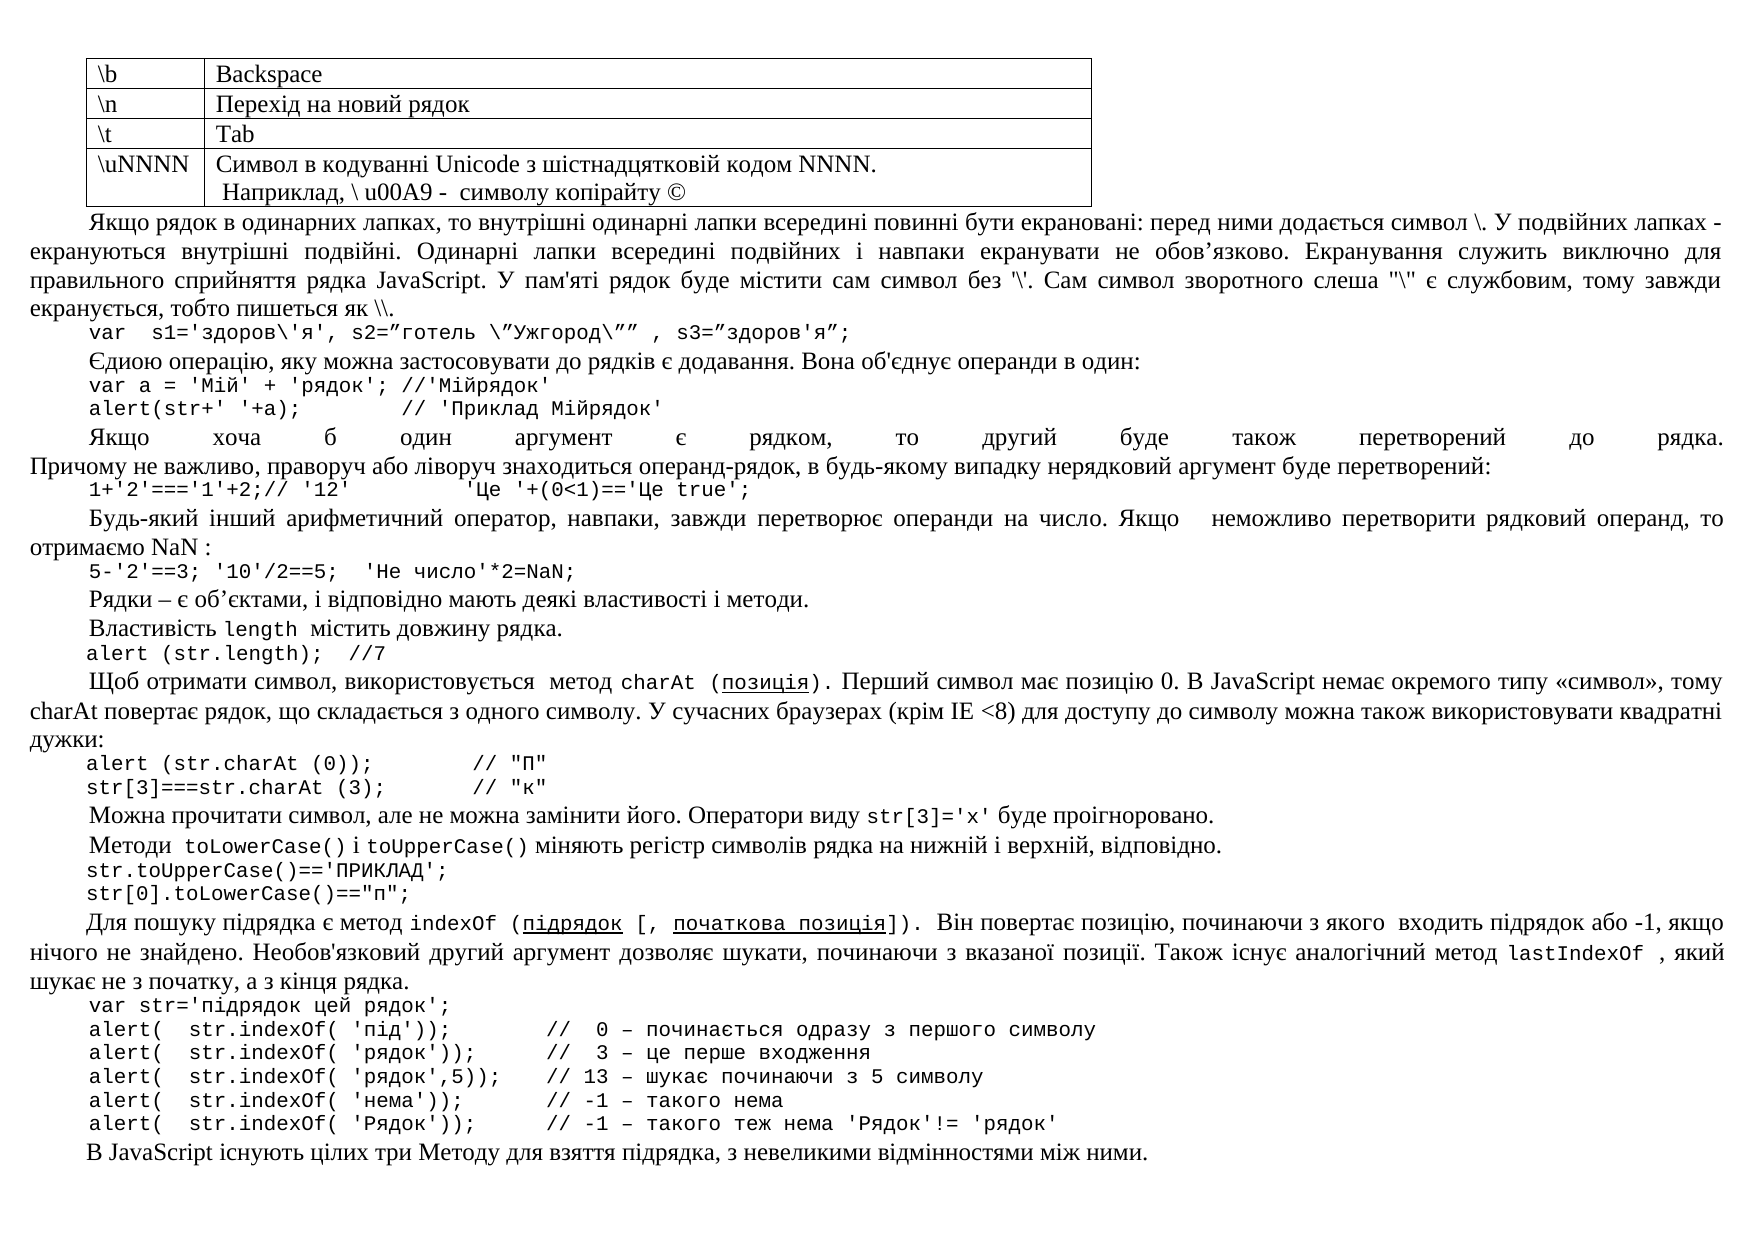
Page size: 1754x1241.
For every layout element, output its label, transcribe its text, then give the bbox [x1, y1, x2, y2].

table_cell \n [87, 89, 204, 118]
table_cell \t [87, 119, 204, 148]
table_cell \uNNNN [87, 149, 204, 206]
text var str='підрядок цей рядок'; [89, 995, 1724, 1019]
text str[0].toLowerCase()=="п"; [86, 883, 1724, 907]
text Єдиою операцію, яку можна застосовувати до рядків є додавання. Вона об'єднує операнди в один: [29, 346, 1724, 375]
text var s1='здоров\'я', s2=”готель \”Ужгород\”” , s3=”здоров'я”; [29, 322, 1724, 346]
text alert( str.indexOf( 'під')); // 0 – починається одразу з першого символу [89, 1019, 1724, 1042]
text alert (str.length); //7 [86, 643, 1724, 666]
text Якщо рядок в одинарних лапках, то внутрішні одинарні лапки всередині повинні бути екрановані: перед ними додається символ \. У подвійних лапках - екрануються внутрішні подвійні. Одинарні лапки всередині подвійних і навпаки екранувати не обов’язково. Екранування служить виключно для правильного сприйняття рядка JavaScript. У пам'яті рядок буде містити сам символ без '\'. Сам символ зворотного слеша "\" є службовим, тому завжди екранується, тобто пишеться як \\. [29, 207, 1724, 322]
text alert (str.charAt (0)); // "П" [86, 753, 1724, 777]
text Методи toLowerCase() і toUpperCase() міняють регістр символів рядка на нижній і верхній, відповідно. [29, 830, 1724, 860]
table_cell Символ в кодуванні Unicode з шістнадцятковій кодом NNNN. Наприклад, \ u00A9 - символу копірайту © [205, 149, 1091, 206]
text Властивість length містить довжину рядка. [29, 613, 1724, 643]
text str[3]===str.charAt (3); // "к" [86, 777, 1724, 801]
text Для пошуку підрядка є метод indexOf (підрядок [, початкова позиція]). Він повертає позицію, починаючи з якого входить підрядок або -1, якщо нічого не знайдено. Необов'язковий другий аргумент дозволяє шукати, починаючи з вказаної позиції. Також існує аналогічний метод lastIndexOf , який шукає не з початку, а з кінця рядка. [29, 907, 1724, 995]
text 1+'2'==='1'+2;// '12' 'Це '+(0<1)=='Це true'; [29, 479, 1724, 503]
text str.toUpperCase()=='ПРИКЛАД'; [86, 860, 1724, 883]
table_cell Tab [205, 119, 1091, 148]
text 5-'2'==3; '10'/2==5; 'Не число'*2=NaN; [29, 561, 1724, 584]
text alert( str.indexOf( 'рядок')); // 3 – це перше входження [89, 1042, 1724, 1066]
text alert( str.indexOf( 'рядок',5)); // 13 – шукає починаючи з 5 символу [89, 1066, 1724, 1089]
text Якщо хоча б один аргумент є рядком, то другий буде також перетворений до рядка. Причому не важливо, праворуч або ліворуч знаходиться операнд-рядок, в будь-якому випадку нерядковий аргумент буде перетворений: [29, 422, 1724, 479]
text Будь-який інший арифметичний оператор, навпаки, завжди перетворює операнди на число. Якщо неможливо перетворити рядковий операнд, то отримаємо NaN : [29, 503, 1724, 561]
text alert(str+' '+a); // 'Приклад Мійрядок' [29, 398, 1724, 422]
table_header \b [87, 59, 204, 88]
text Можна прочитати символ, але не можна замінити його. Оператори виду str[3]='x' буде проігноровано. [29, 801, 1724, 830]
text В JavaScript існують цілих три Методу для взяття підрядка, з невеликими відмінностями між ними. [29, 1137, 1724, 1166]
text var a = 'Мій' + 'рядок'; //'Мійрядок' [29, 375, 1724, 398]
table_header Backspace [205, 59, 1091, 88]
text Рядки – є об’єктами, і відповідно мають деякі властивості і методи. [29, 584, 1724, 613]
text Щоб отримати символ, використовується метод charAt (позиція). Перший символ має позицію 0. В JavaScript немає окремого типу «символ», тому charAt повертає рядок, що складається з одного символу. У сучасних браузерах (крім IE <8) для доступу до символу можна також використовувати квадратні дужки: [29, 666, 1724, 753]
text alert( str.indexOf( 'нема')); // -1 – такого нема [89, 1089, 1724, 1113]
table_cell Перехід на новий рядок [205, 89, 1091, 118]
text alert( str.indexOf( 'Рядок')); // -1 – такого теж нема 'Рядок'!= 'рядок' [89, 1113, 1724, 1137]
